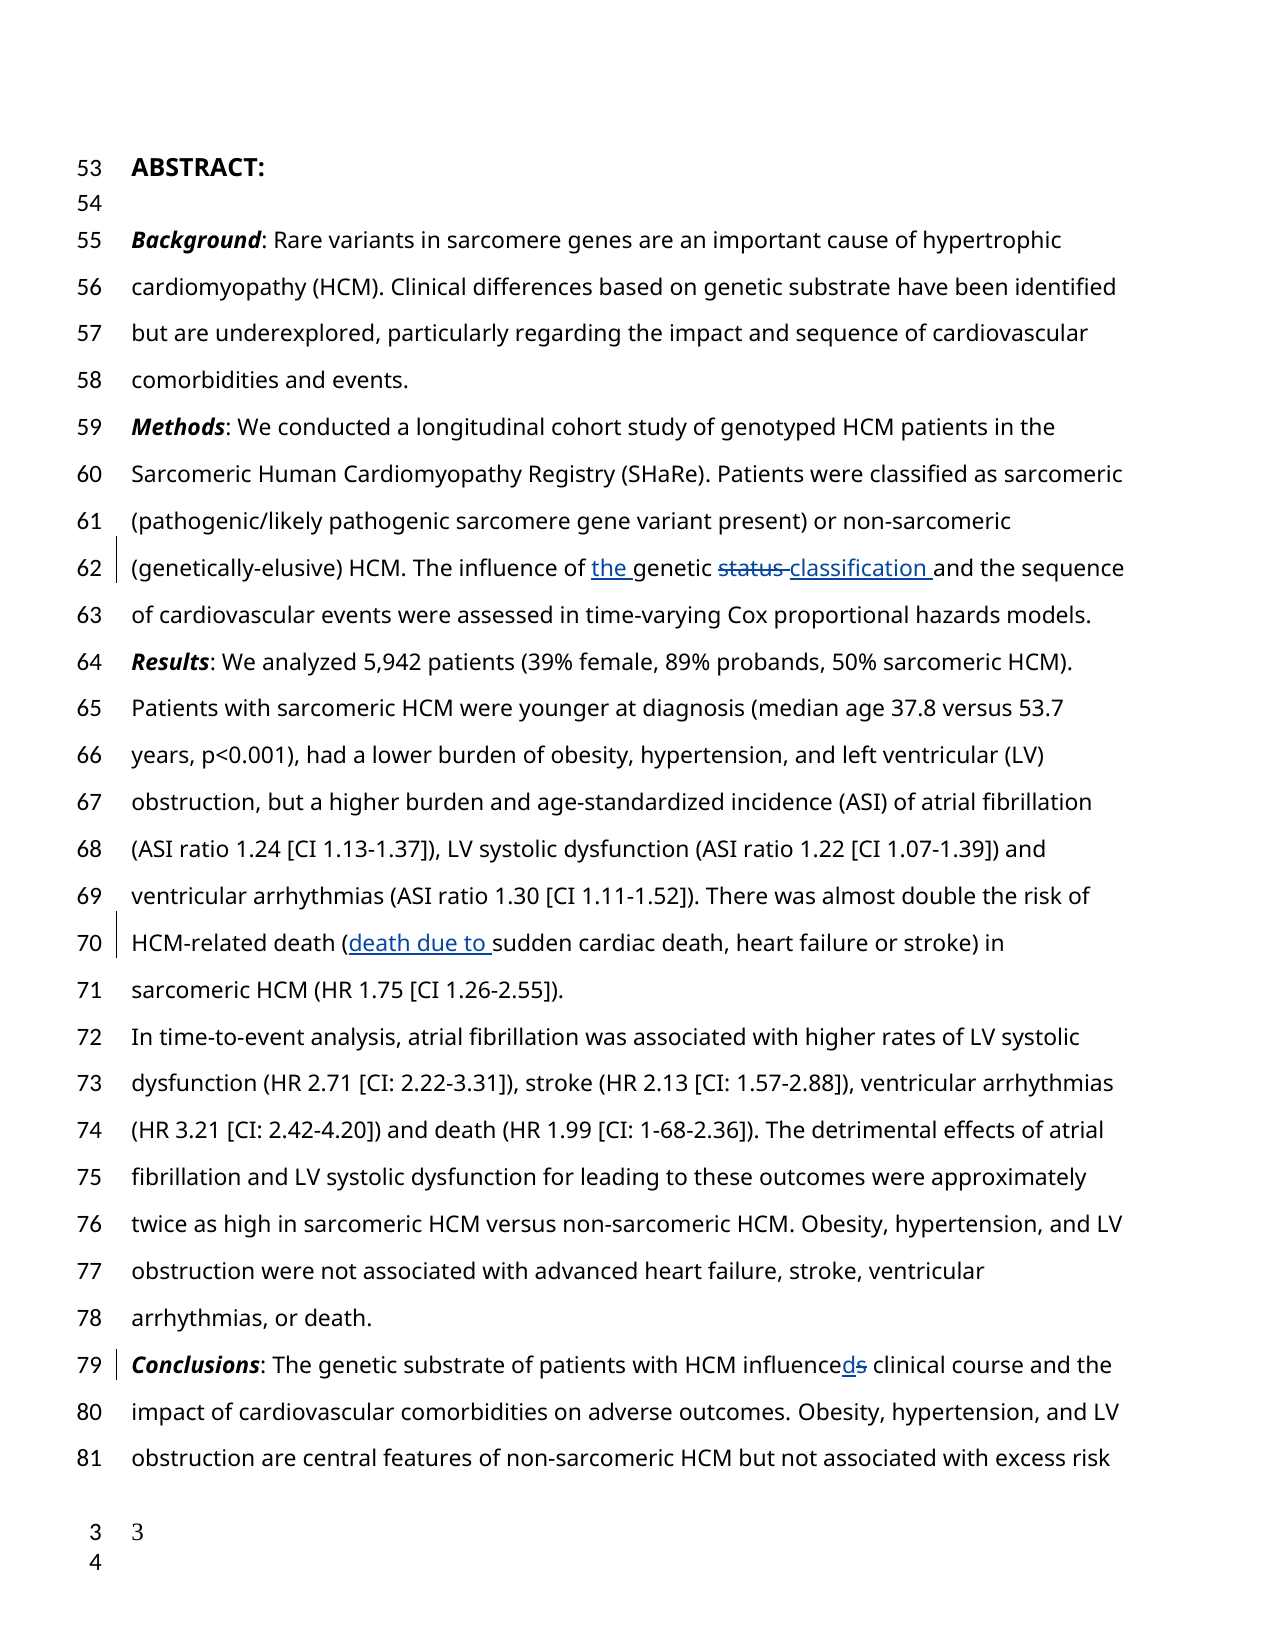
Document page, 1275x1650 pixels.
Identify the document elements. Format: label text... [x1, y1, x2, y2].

text In time-to-event analysis, atrial fibrillation was associated with higher rates of LV systolic dysfunction (HR 2.71 [CI: 2.22-3.31]), stroke (HR 2.13 [CI: 1.57-2.88]), ventricular arrhythmias (HR 3.21 [CI: 2.42-4.20]) and death (HR 1.99 [CI: 1-68-2.36]). The detrimental effects of atrial fibrillation and LV systolic dysfunction for leading to these outcomes were approximately twice as high in sarcomeric HCM versus non-sarcomeric HCM. Obesity, hypertension, and LV obstruction were not associated with advanced heart failure, stroke, ventricular arrhythmias, or death. [131, 1020, 1125, 1333]
text Methods: We conducted a longitudinal cohort study of genotyped HCM patients in the Sarcomeric Human Cardiomyopathy Registry (SHaRe). Patients were classified as sarcomeric (pathogenic/likely pathogenic sarcomere gene variant present) or non-sarcomeric (genetically-elusive) HCM. The influence of genetic and the sequence of cardiovascular events were assessed in time-varying Cox proportional hazards models. [131, 411, 1125, 630]
text Results: We analyzed 5,942 patients (39% female, 89% probands, 50% sarcomeric HCM). Patients with sarcomeric HCM were younger at diagnosis (median age 37.8 versus 53.7 years, p<0.001), had a lower burden of obesity, hypertension, and left ventricular (LV) obstruction, but a higher burden and age-standardized incidence (ASI) of atrial fibrillation (ASI ratio 1.24 [CI 1.13-1.37]), LV systolic dysfunction (ASI ratio 1.22 [CI 1.07-1.39]) and ventricular arrhythmias (ASI ratio 1.30 [CI 1.11-1.52]). There was almost double the risk of HCM-related death (sudden cardiac death, heart failure or stroke) in sarcomeric HCM (HR 1.75 [CI 1.26-2.55]). [131, 645, 1125, 1005]
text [131, 1348, 1125, 1473]
text Background: Rare variants in sarcomere genes are an important cause of hypertrophic cardiomyopathy (HCM). Clinical differences based on genetic substrate have been identified but are underexplored, particularly regarding the impact and sequence of cardiovascular comorbidities and events. [131, 223, 1125, 395]
text ABSTRACT: [131, 150, 1125, 184]
